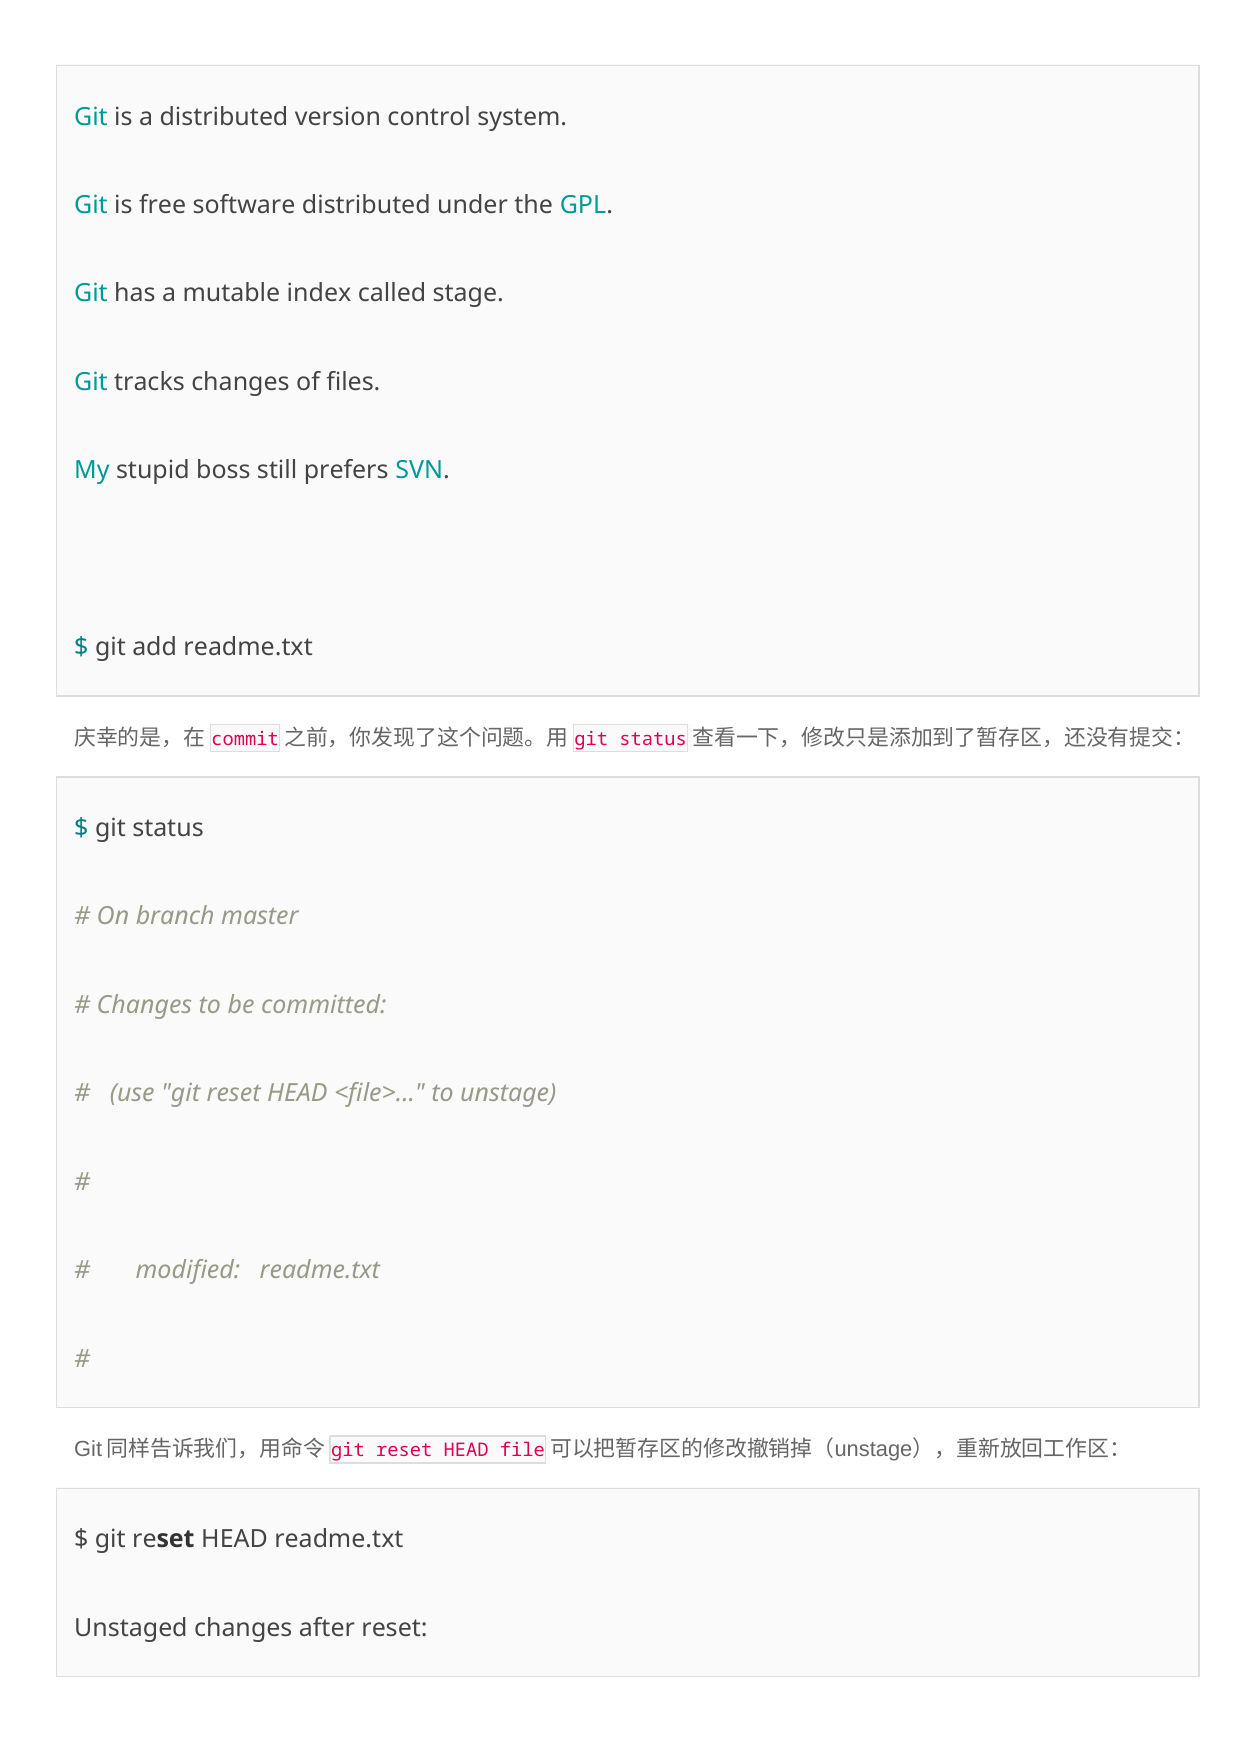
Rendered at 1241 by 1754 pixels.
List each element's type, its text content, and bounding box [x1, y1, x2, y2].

text Git has a mutable index called stage. [57, 241, 1198, 324]
text # Changes to be committed: [57, 953, 1198, 1036]
text # [57, 1307, 1198, 1407]
text $ git reset HEAD readme.txt [57, 1489, 1198, 1571]
text # On branch master [57, 864, 1198, 948]
text # modified: readme.txt [57, 1218, 1198, 1301]
text # [57, 1130, 1198, 1213]
text 庆幸的是，在commit之前，你发现了这个问题。用git status查看一下，修改只是添加到了暂存区，还没有提交： [74, 720, 1181, 752]
text Git is a distributed version control system. [57, 66, 1198, 148]
text $ git add readme.txt [57, 595, 1198, 695]
text Git同样告诉我们，用命令git reset HEAD file可以把暂存区的修改撤销掉（unstage），重新放回工作区： [74, 1431, 1181, 1464]
text $ git status [57, 778, 1198, 859]
text Git is free software distributed under the GPL. [57, 153, 1198, 236]
text Git tracks changes of files. [57, 330, 1198, 413]
text # (use "git reset HEAD <file>..." to unstage) [57, 1041, 1198, 1124]
text Unstaged changes after reset: [57, 1576, 1198, 1676]
text My stupid boss still prefers SVN. [57, 418, 1198, 501]
